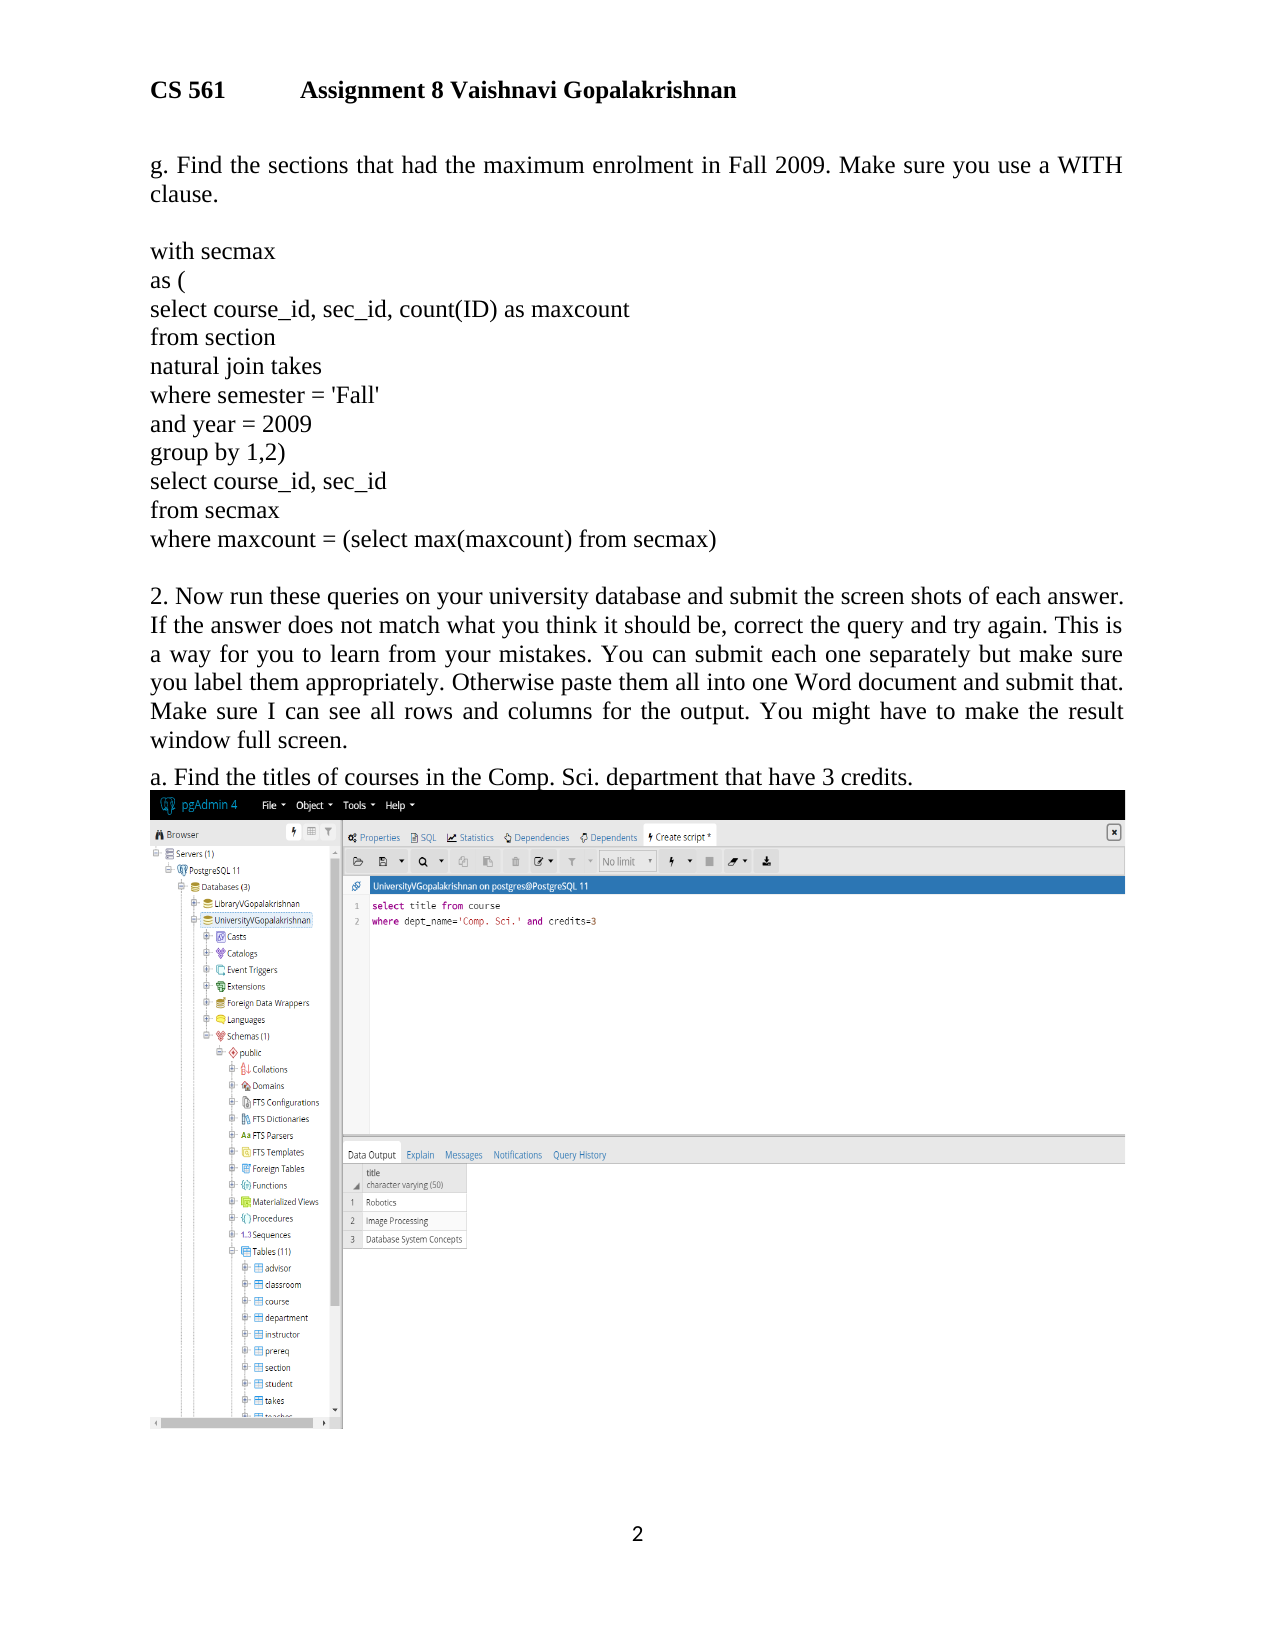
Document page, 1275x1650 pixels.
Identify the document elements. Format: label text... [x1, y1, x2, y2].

text and year = 2009 [150, 409, 1125, 437]
text natural join takes [150, 351, 1125, 380]
text g. Find the sections that had the maximum enrolment in Fall 2009. Make sure you use a WITH clause. [150, 150, 1125, 207]
text 2. Now run these queries on your university database and submit the screen shots of each answer. If the answer does not match what you think it should be, correct the query and try again. This is a way for you to learn from your mistakes. You can submit each one separately but make sure you label them appropriately. Otherwise paste them all into one Word document and submit that. Make sure I can see all rows and columns for the output. You might have to make the result window full screen. [150, 581, 1125, 754]
text from section [150, 322, 1125, 351]
text select course_id, sec_id, count(ID) as maxcount [150, 294, 1125, 322]
text select course_id, sec_id [150, 466, 1125, 495]
text a. Find the titles of courses in the Comp. Sci. department that have 3 credits. [150, 762, 1125, 790]
text group by 1,2) [150, 437, 1125, 466]
text where maxcount = (select max(maxcount) from secmax) [150, 524, 1125, 552]
text with secmax [150, 236, 1125, 265]
text from secmax [150, 495, 1125, 524]
text where semester = 'Fall' [150, 380, 1125, 409]
picture [150, 790, 1125, 1429]
text as ( [150, 265, 1125, 294]
